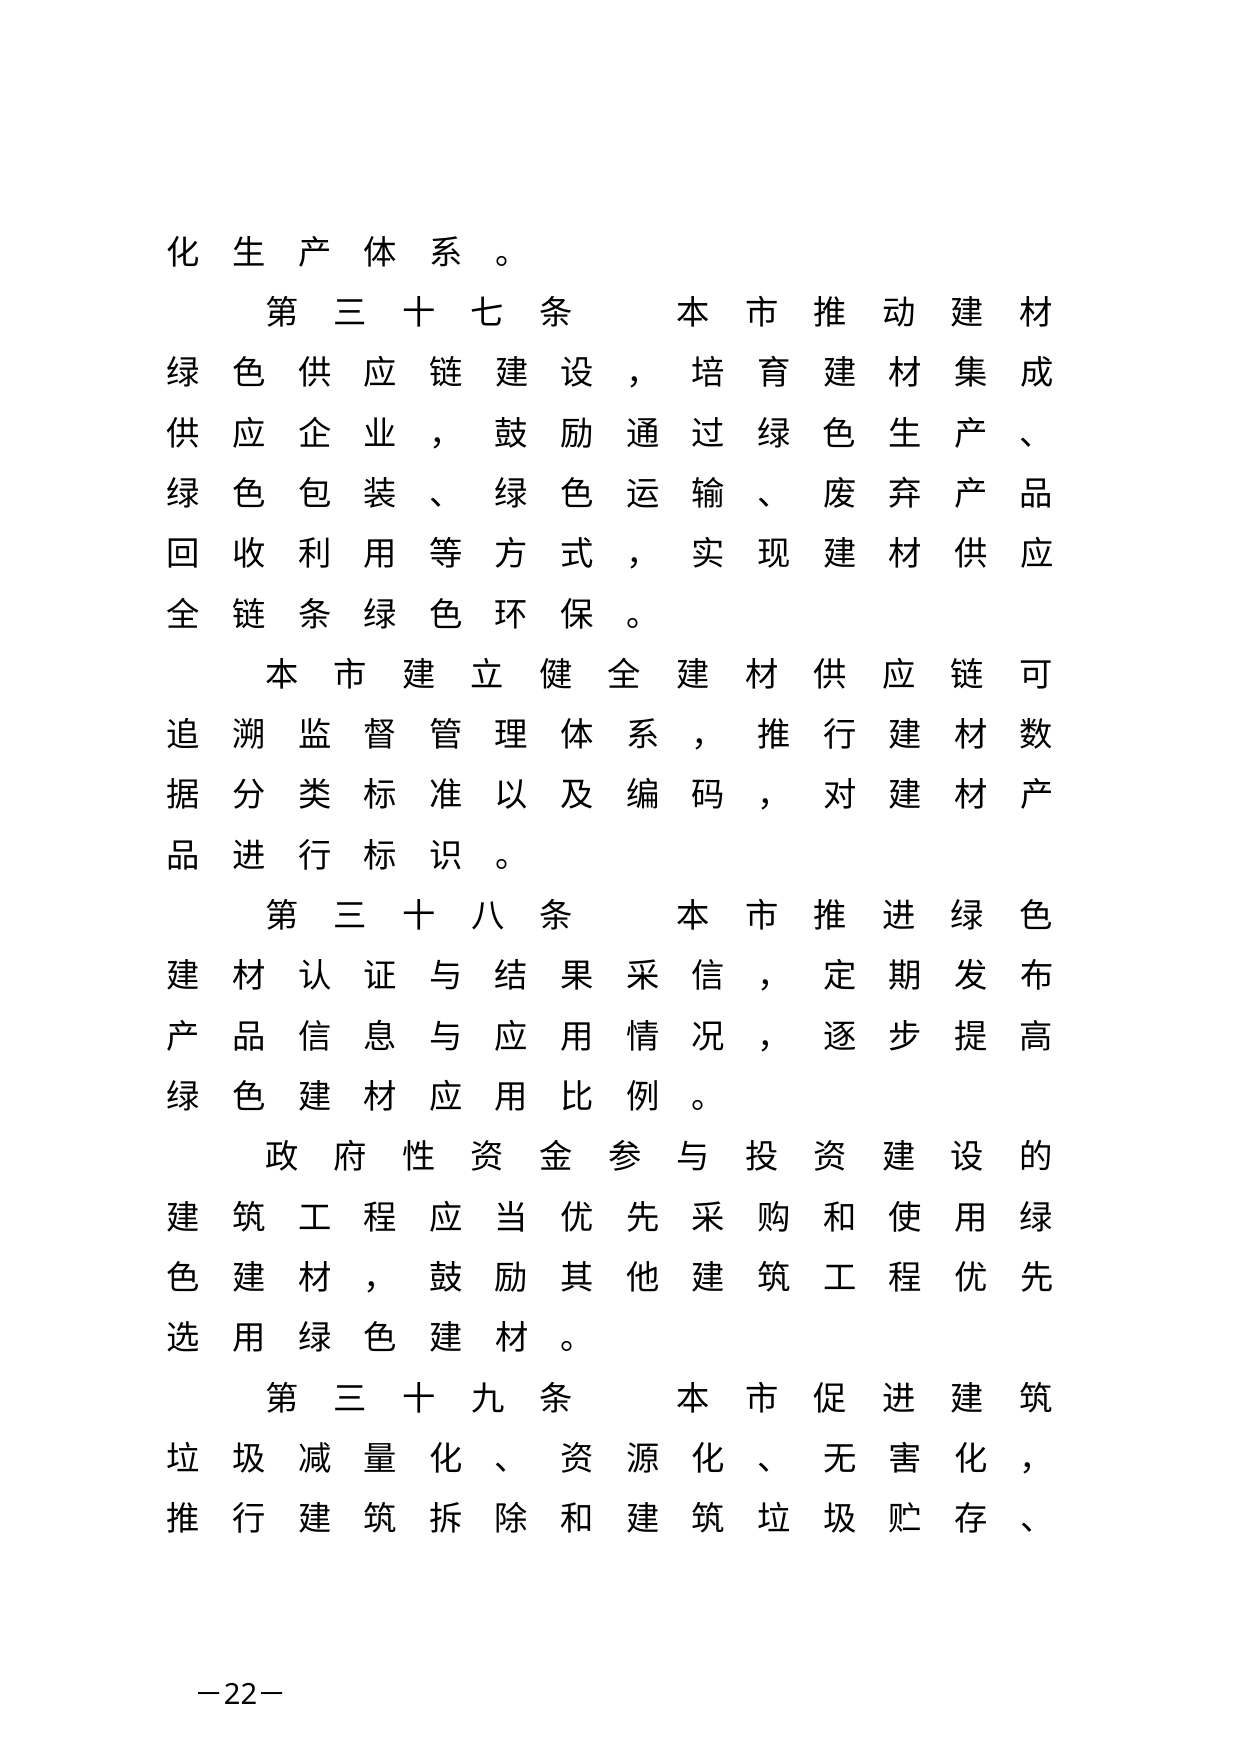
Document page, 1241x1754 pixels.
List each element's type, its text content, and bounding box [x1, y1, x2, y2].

text 第三十七条 本市推动建材绿色供应链建设，培育建材集成供应企业，鼓励通过绿色生产、绿色包装、绿色运输、废弃产品回收利用等方式，实现建材供应全链条绿色环保。 [167, 280, 1085, 642]
text 政府性资金参与投资建设的建筑工程应当优先采购和使用绿色建材，鼓励其他建筑工程优先选用绿色建材。 [167, 1124, 1085, 1365]
text 第三十八条 本市推进绿色建材认证与结果采信，定期发布产品信息与应用情况，逐步提高绿色建材应用比例。 [167, 883, 1085, 1124]
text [167, 1365, 1085, 1546]
text 本市建立健全建材供应链可追溯监督管理体系，推行建材数据分类标准以及编码，对建材产品进行标识。 [167, 642, 1085, 883]
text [167, 219, 1085, 280]
